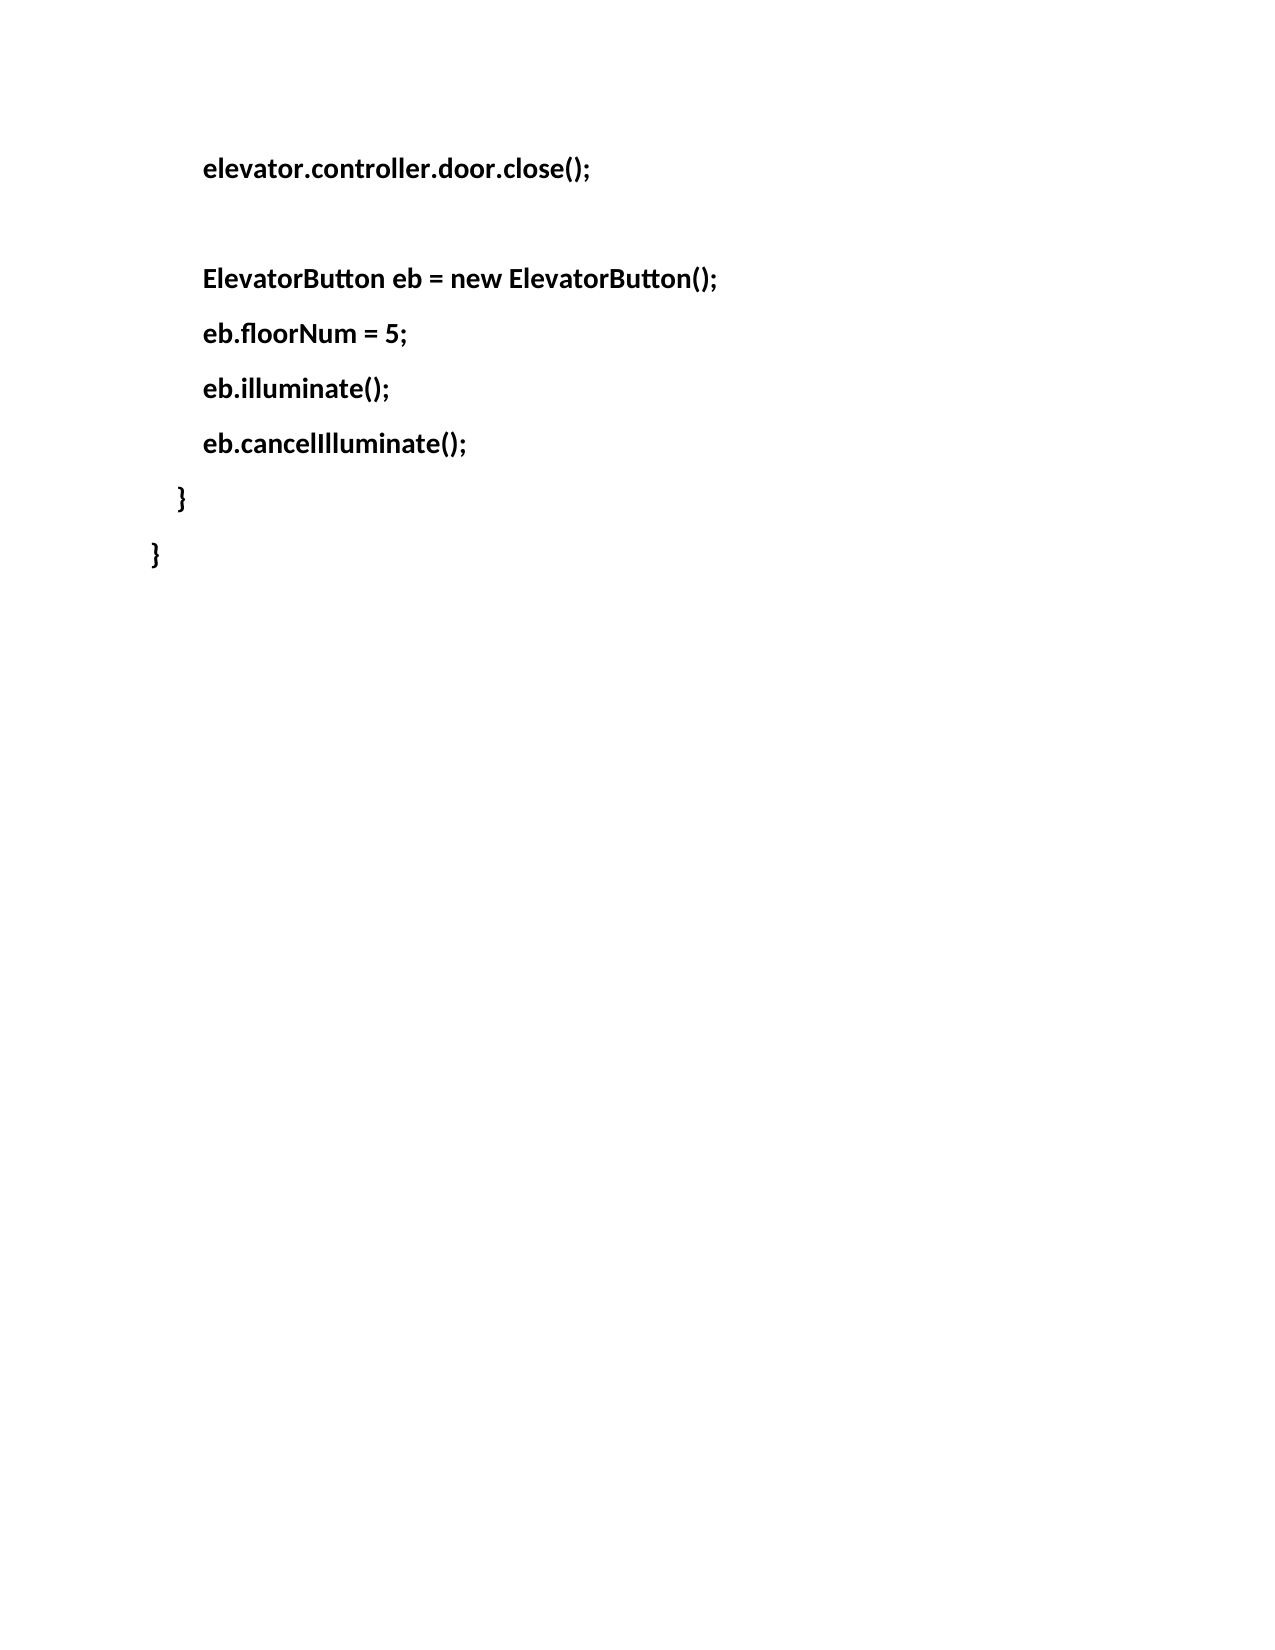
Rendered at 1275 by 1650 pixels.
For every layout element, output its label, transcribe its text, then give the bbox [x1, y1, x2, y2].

text elevator.controller.door.close(); [150, 150, 1125, 186]
text eb.floorNum = 5; [150, 315, 1125, 351]
text ElevatorButton eb = new ElevatorButton(); [150, 260, 1125, 296]
text eb.illuminate(); [150, 370, 1125, 406]
text eb.cancelIlluminate(); [150, 426, 1125, 461]
text } [150, 536, 1125, 571]
text } [150, 481, 1125, 516]
